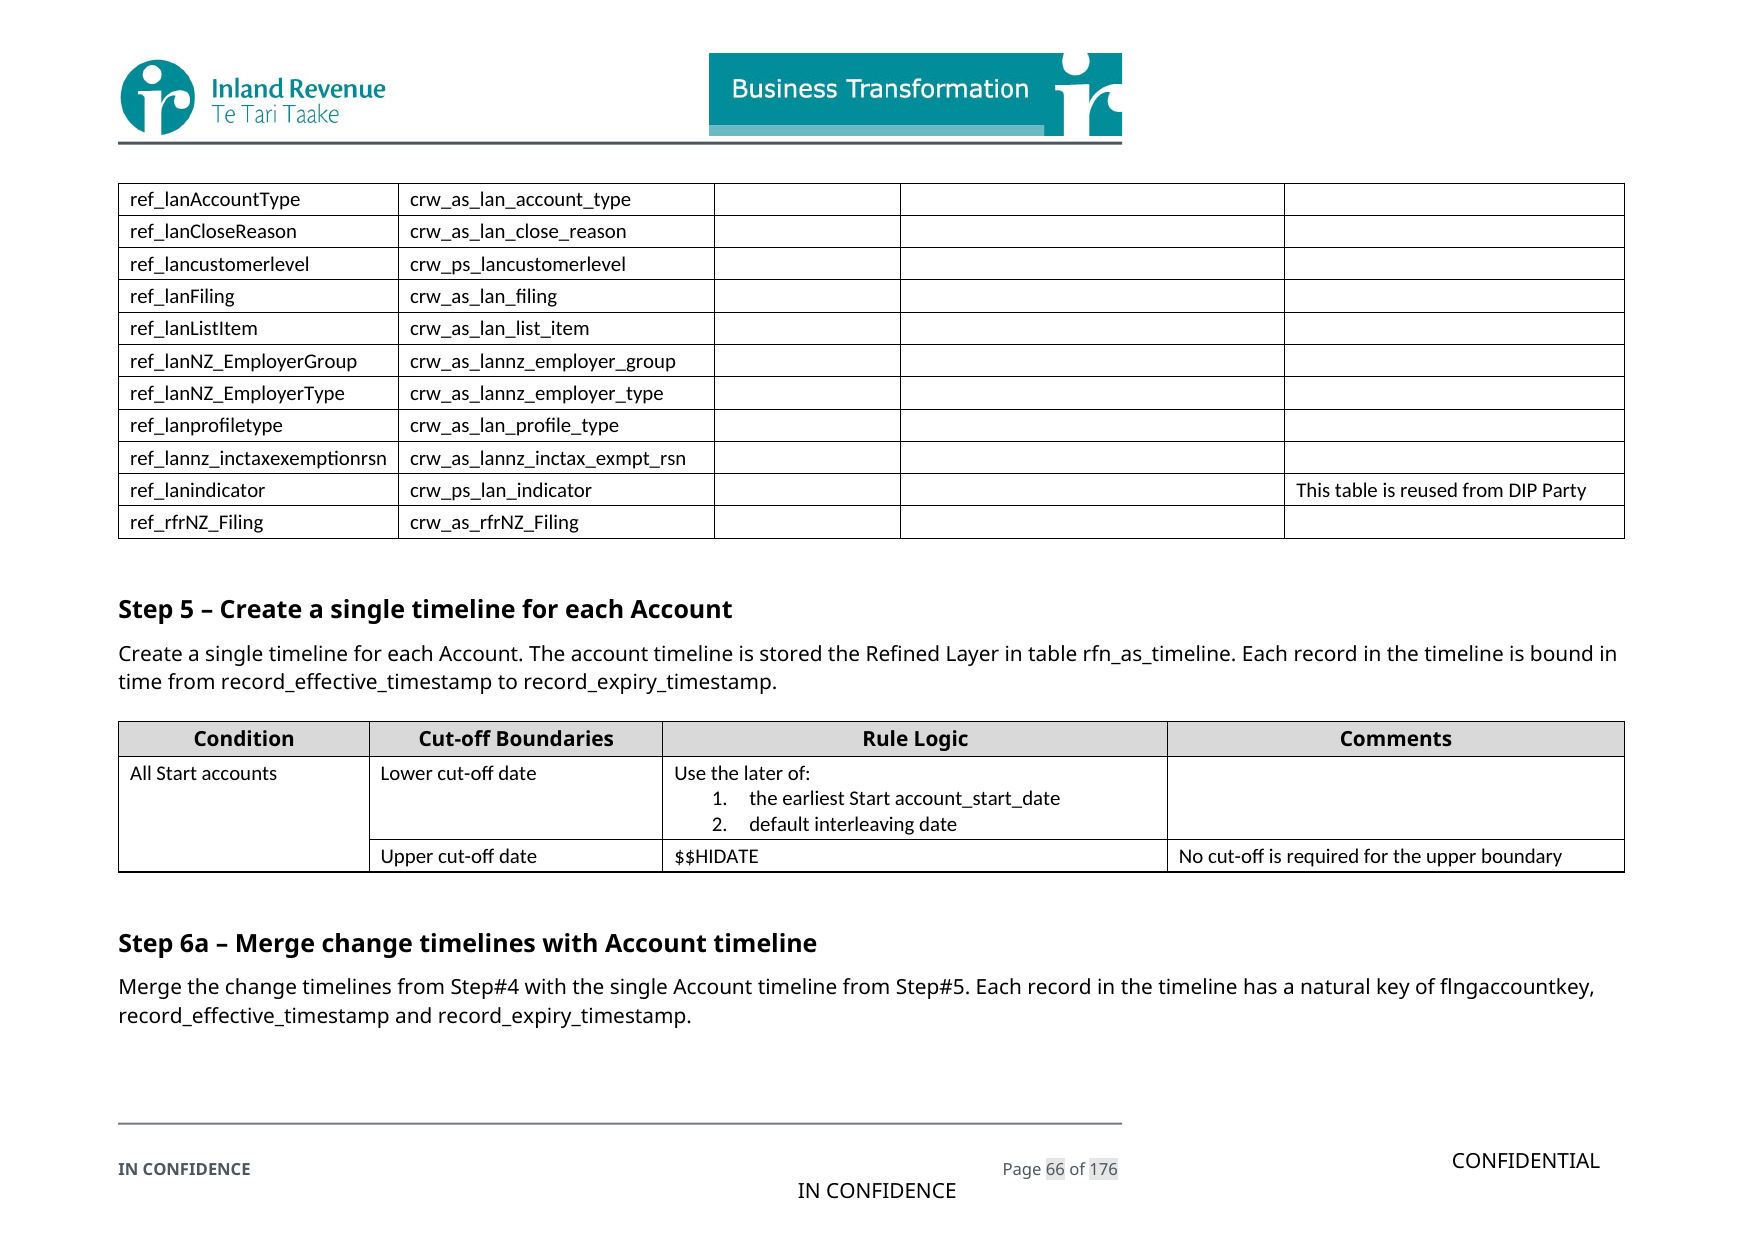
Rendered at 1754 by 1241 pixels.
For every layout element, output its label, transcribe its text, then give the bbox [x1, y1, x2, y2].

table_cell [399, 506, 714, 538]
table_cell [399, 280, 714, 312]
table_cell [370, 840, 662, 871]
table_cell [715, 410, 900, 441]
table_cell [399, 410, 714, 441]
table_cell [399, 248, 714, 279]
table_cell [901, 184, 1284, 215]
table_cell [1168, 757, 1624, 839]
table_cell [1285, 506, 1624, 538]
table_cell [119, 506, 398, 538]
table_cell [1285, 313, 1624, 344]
subtitle Step 5 – Create a single timeline for each Account [118, 592, 1636, 626]
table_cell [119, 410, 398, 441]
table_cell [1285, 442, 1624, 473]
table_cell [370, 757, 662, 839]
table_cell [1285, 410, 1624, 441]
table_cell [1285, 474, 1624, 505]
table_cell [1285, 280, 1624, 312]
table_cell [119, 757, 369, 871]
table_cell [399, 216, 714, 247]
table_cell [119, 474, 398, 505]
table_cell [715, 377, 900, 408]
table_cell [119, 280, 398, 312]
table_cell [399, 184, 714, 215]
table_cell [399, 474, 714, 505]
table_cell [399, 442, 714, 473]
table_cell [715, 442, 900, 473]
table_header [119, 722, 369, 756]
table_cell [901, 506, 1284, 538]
picture [709, 53, 1123, 136]
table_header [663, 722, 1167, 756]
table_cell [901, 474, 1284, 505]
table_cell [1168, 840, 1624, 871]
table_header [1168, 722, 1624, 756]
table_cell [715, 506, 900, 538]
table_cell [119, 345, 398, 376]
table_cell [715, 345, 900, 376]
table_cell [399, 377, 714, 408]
text Create a single timeline for each Account. The account timeline is stored the Refined Layer in table rfn_as_timeline. Each record in the timeline is bound in time from record_effective_timestamp to record_expiry_timestamp. [118, 639, 1636, 696]
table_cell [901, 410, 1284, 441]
subtitle Step 6a – Merge change timelines with Account timeline [118, 926, 1636, 960]
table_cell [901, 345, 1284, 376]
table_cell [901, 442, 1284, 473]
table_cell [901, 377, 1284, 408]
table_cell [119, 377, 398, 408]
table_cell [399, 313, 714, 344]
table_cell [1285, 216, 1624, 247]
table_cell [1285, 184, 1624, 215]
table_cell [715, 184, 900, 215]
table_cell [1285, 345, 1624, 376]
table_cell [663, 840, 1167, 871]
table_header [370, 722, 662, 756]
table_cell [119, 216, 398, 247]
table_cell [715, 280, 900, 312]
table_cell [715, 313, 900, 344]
text Merge the change timelines from Step#4 with the single Account timeline from Step#5. Each record in the timeline has a natural key of flngaccountkey, record_effective_timestamp and record_expiry_timestamp. [118, 972, 1636, 1029]
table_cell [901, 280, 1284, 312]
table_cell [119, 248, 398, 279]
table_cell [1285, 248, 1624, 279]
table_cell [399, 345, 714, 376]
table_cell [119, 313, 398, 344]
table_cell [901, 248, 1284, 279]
picture [118, 58, 386, 136]
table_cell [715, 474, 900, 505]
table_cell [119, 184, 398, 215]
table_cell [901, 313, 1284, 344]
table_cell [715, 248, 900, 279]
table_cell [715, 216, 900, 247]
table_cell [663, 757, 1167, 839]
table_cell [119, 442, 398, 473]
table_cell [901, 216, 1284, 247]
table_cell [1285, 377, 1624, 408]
